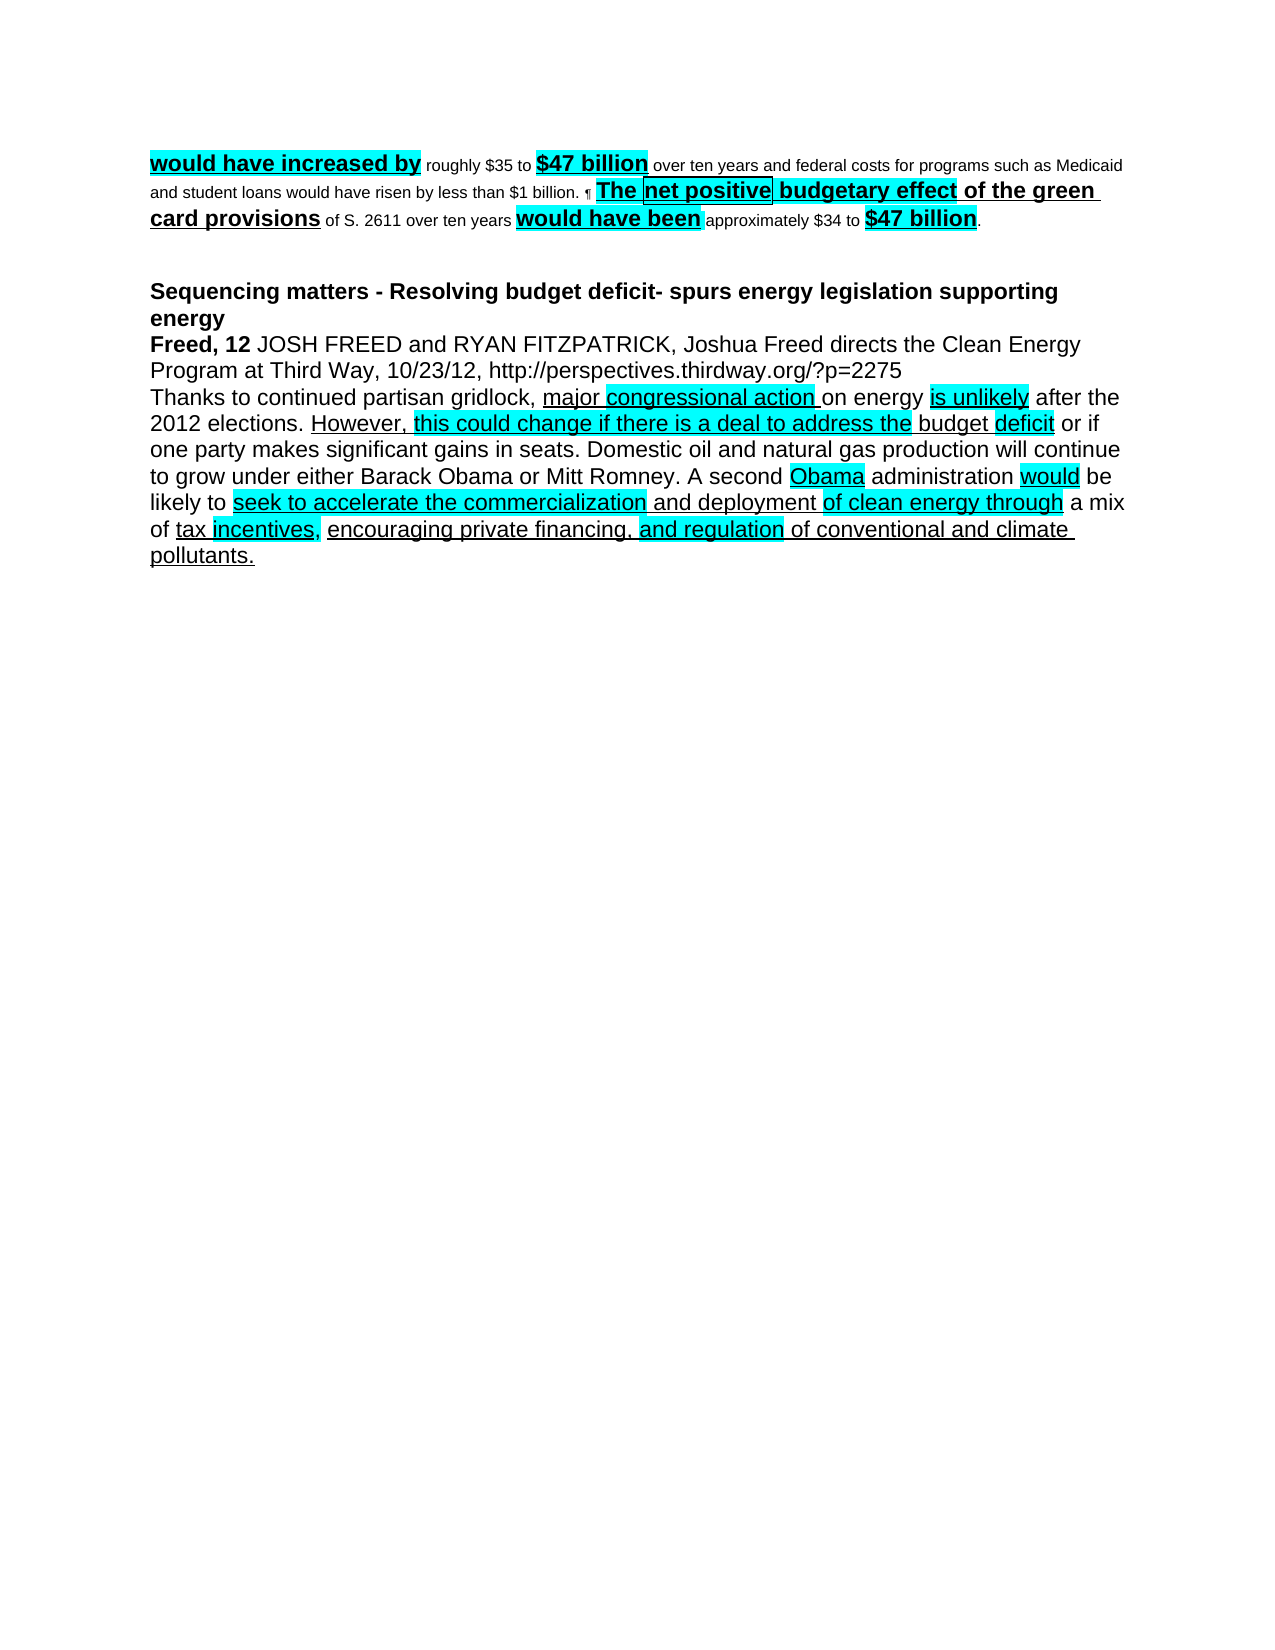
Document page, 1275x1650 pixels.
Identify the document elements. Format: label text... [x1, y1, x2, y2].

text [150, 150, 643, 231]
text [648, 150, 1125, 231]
text Freed, 12 JOSH FREED and RYAN FITZPATRICK, Joshua Freed directs the Clean Energy Program at Third Way, 10/23/12, http://perspectives.thirdway.org/?p=2275 [150, 331, 1125, 384]
text Thanks to continued partisan gridlock, major congressional action on energy is unlikely after the 2012 elections. However, this could change if there is a deal to address the budget deficit or if one party makes significant gains in seats. Domestic oil and natural gas production will continue to grow under either Barack Obama or Mitt Romney. A second Obama administration would be likely to seek to accelerate the commercialization and deployment of clean energy through a mix of tax incentives, encouraging private financing, and regulation of conventional and climate pollutants. [150, 384, 1125, 568]
text Sequencing matters - Resolving budget deficit- spurs energy legislation supporting energy [150, 278, 1125, 331]
